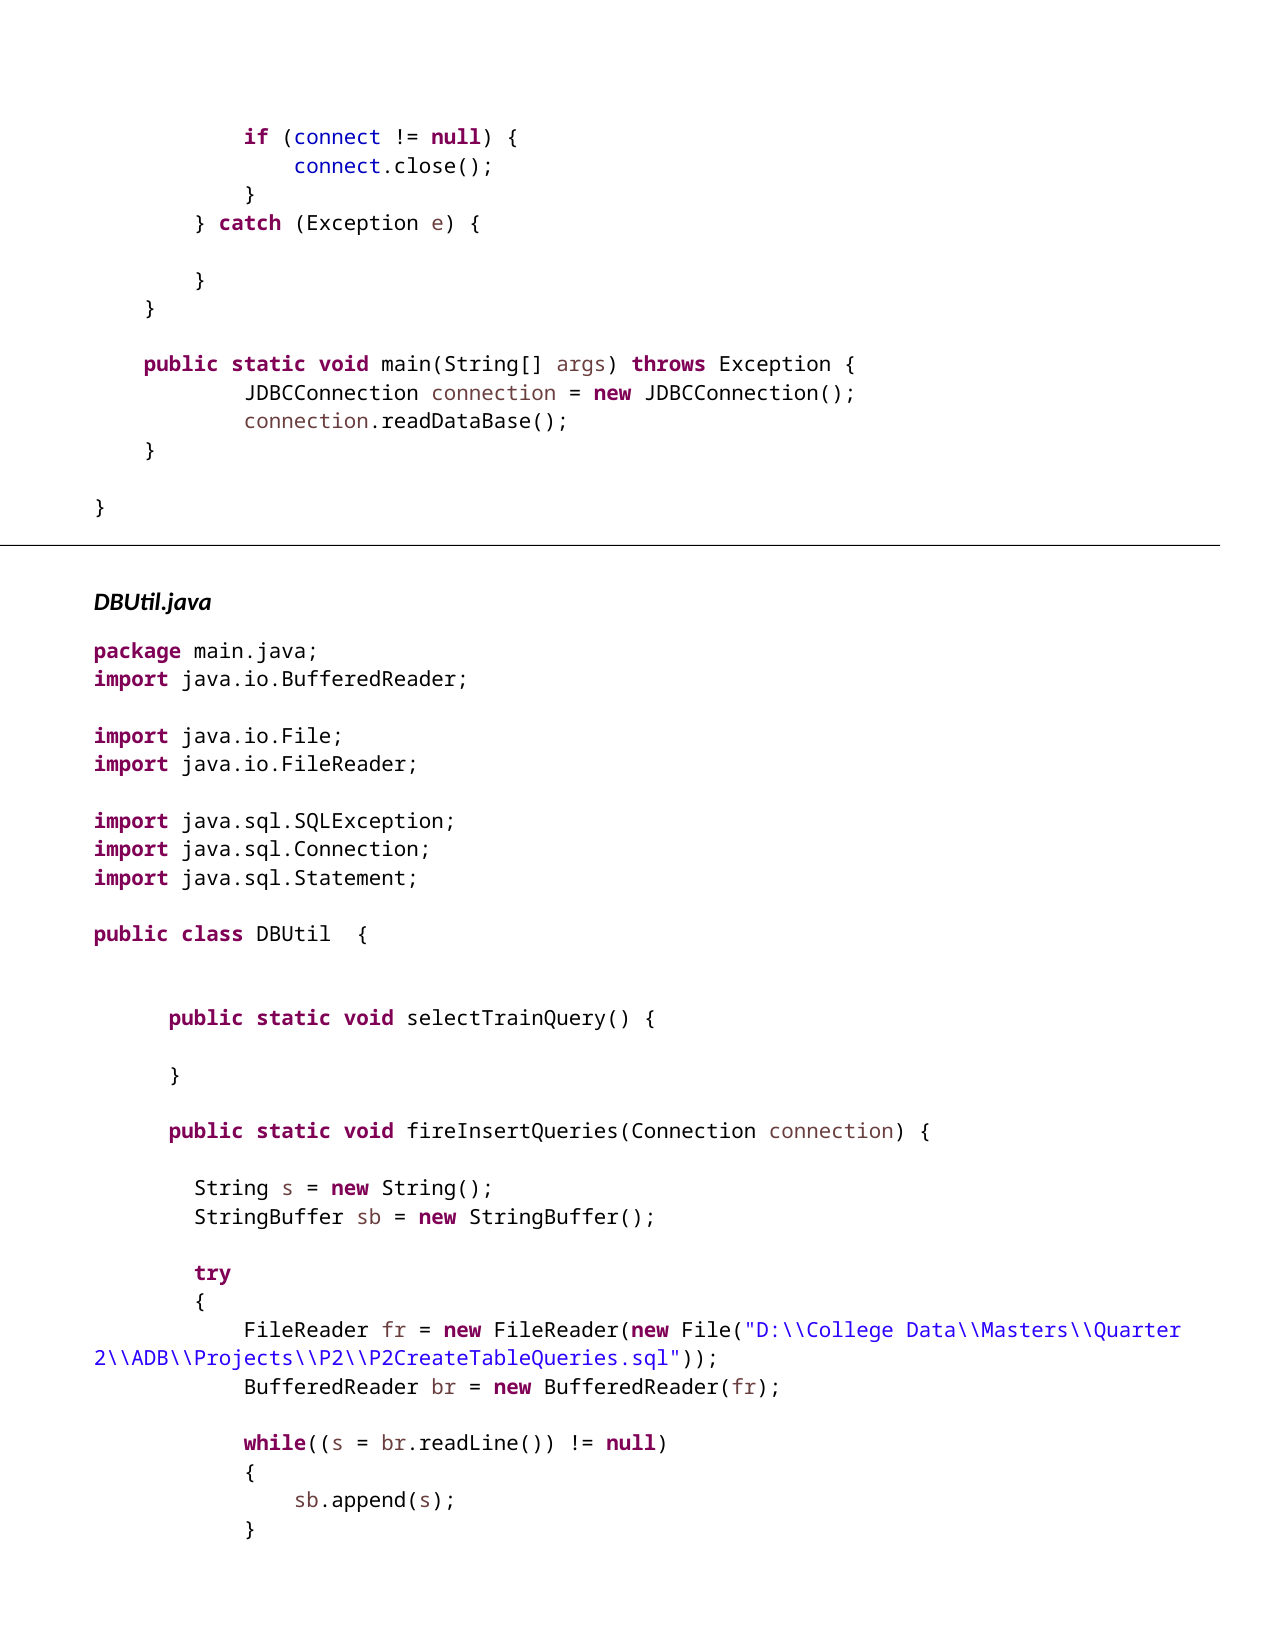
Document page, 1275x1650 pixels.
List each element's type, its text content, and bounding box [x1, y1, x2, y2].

text String s = new String(); [94, 1173, 1191, 1202]
text public static void main(String[] args) throws Exception { [94, 349, 1191, 378]
text FileReader fr = new FileReader(new File("D:\\College Data\\Masters\\Quarter 2\\ADB\\Projects\\P2\\P2CreateTableQueries.sql")); [94, 1315, 1191, 1372]
text public static void selectTrainQuery() { [94, 1003, 1191, 1032]
text sb.append(s); [94, 1485, 1191, 1514]
text } [94, 1060, 1191, 1088]
text } [94, 293, 1191, 322]
text BufferedReader br = new BufferedReader(fr); [94, 1372, 1191, 1400]
text JDBCConnection connection = new JDBCConnection(); [94, 378, 1191, 406]
text { [94, 1457, 1191, 1485]
text DBUtil.java [94, 586, 1191, 617]
text } [94, 492, 1191, 520]
text } [94, 179, 1191, 208]
text } [94, 1514, 1191, 1542]
text public class DBUtil { [94, 919, 1191, 947]
text public static void fireInsertQueries(Connection connection) { [94, 1116, 1191, 1145]
text connect.close(); [94, 151, 1191, 179]
text import java.io.BufferedReader; [94, 664, 1191, 693]
text connection.readDataBase(); [94, 406, 1191, 435]
text while((s = br.readLine()) != null) [94, 1428, 1191, 1457]
text package main.java; [94, 636, 1191, 664]
text } catch (Exception e) { [94, 208, 1191, 236]
text import java.sql.Statement; [94, 863, 1191, 891]
text { [94, 1287, 1191, 1315]
text import java.sql.Connection; [94, 834, 1191, 863]
text } [94, 435, 1191, 463]
text import java.sql.SQLException; [94, 806, 1191, 834]
text StringBuffer sb = new StringBuffer(); [94, 1202, 1191, 1230]
text if (connect != null) { [94, 122, 1191, 151]
text } [94, 265, 1191, 293]
text import java.io.FileReader; [94, 749, 1191, 778]
text try [94, 1258, 1191, 1287]
text import java.io.File; [94, 721, 1191, 749]
